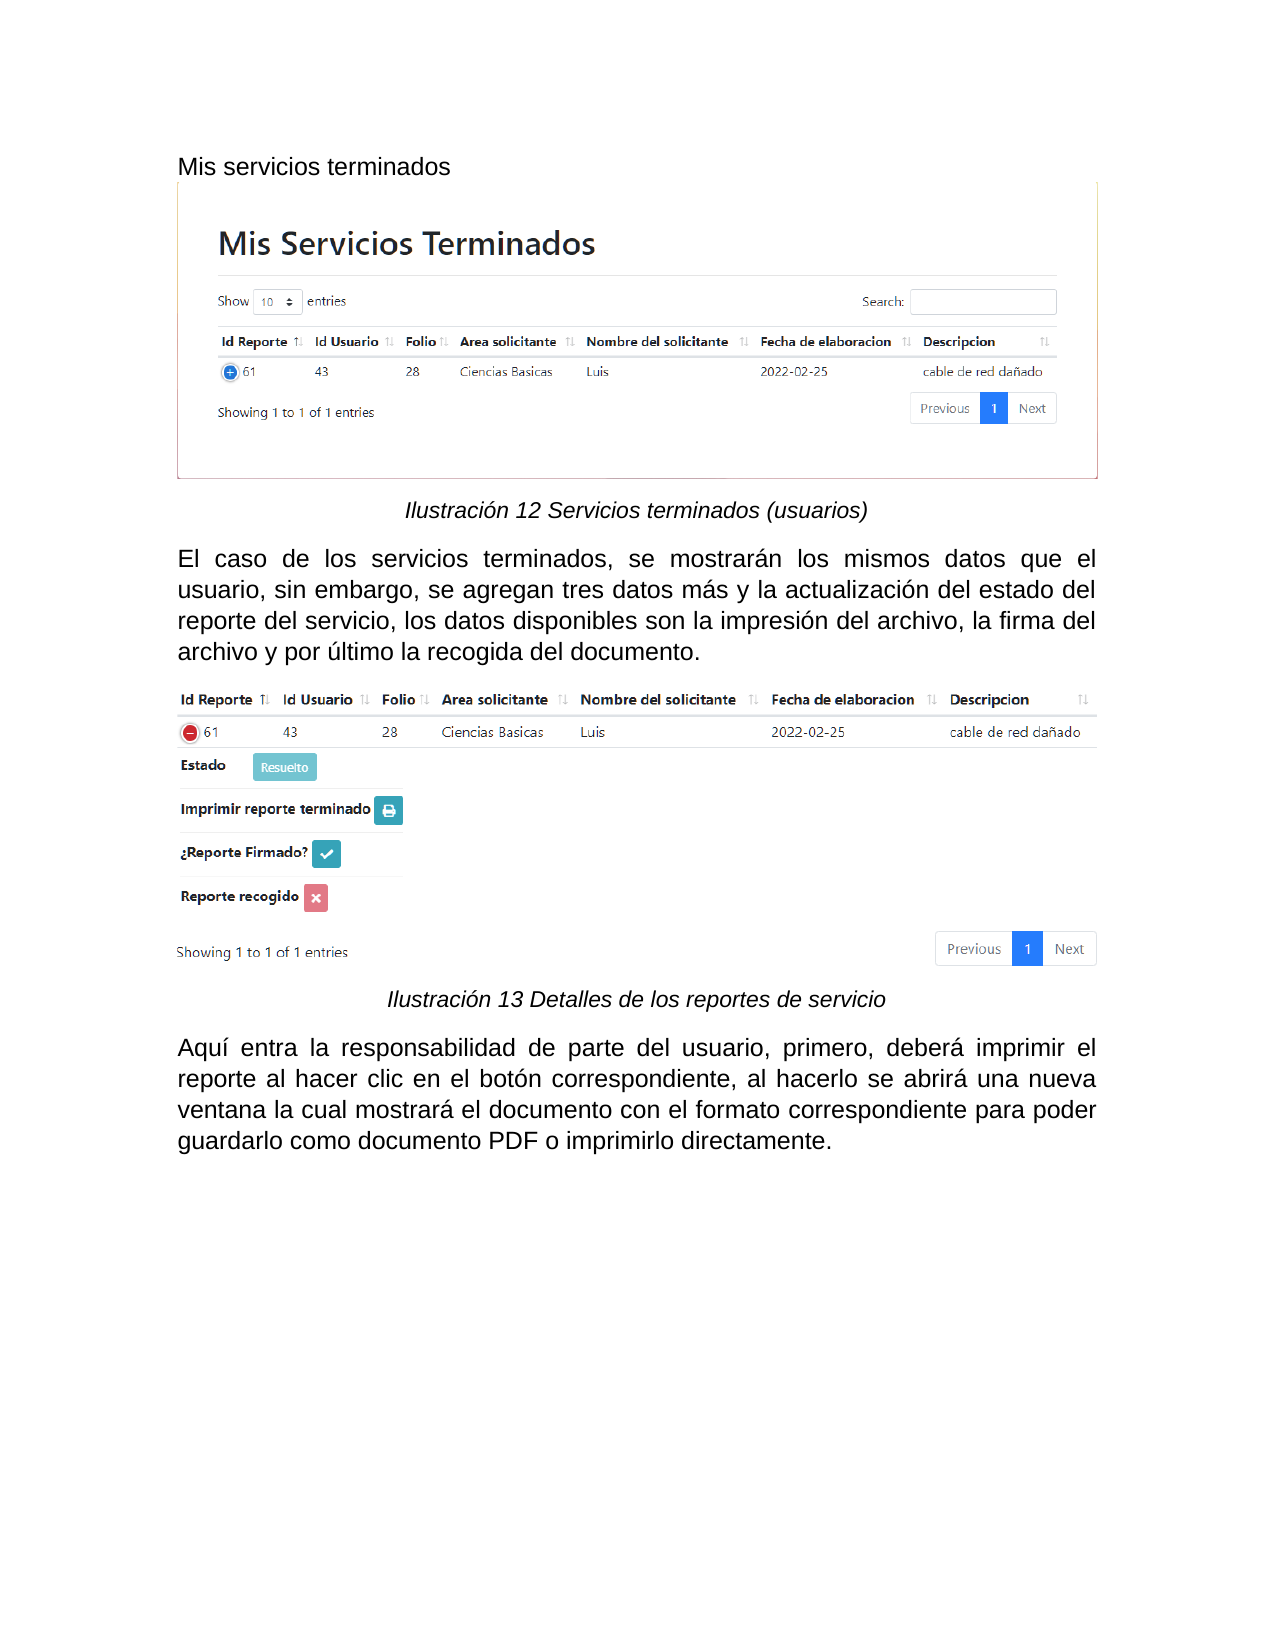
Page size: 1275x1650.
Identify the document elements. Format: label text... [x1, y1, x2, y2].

picture [177, 182, 1098, 479]
text Aquí entra la responsabilidad de parte del usuario, primero, deberá imprimir el reporte al hacer clic en el botón correspondiente, al hacerlo se abrirá una nueva ventana la cual mostrará el documento con el formato correspondiente para poder guardarlo como documento PDF o imprimirlo directamente. [177, 1033, 1098, 1155]
text El caso de los servicios terminados, se mostrarán los mismos datos que el usuario, sin embargo, se agregan tres datos más y la actualización del estado del reporte del servicio, los datos disponibles son la impresión del archivo, la firma del archivo y por último la recogida del documento. [177, 544, 1098, 666]
picture [177, 685, 1098, 967]
text Ilustración 12 Servicios terminados (usuarios) [177, 497, 1098, 523]
text Ilustración 13 Detalles de los reportes de servicio [177, 986, 1098, 1012]
subtitle Mis servicios terminados [177, 152, 1098, 181]
